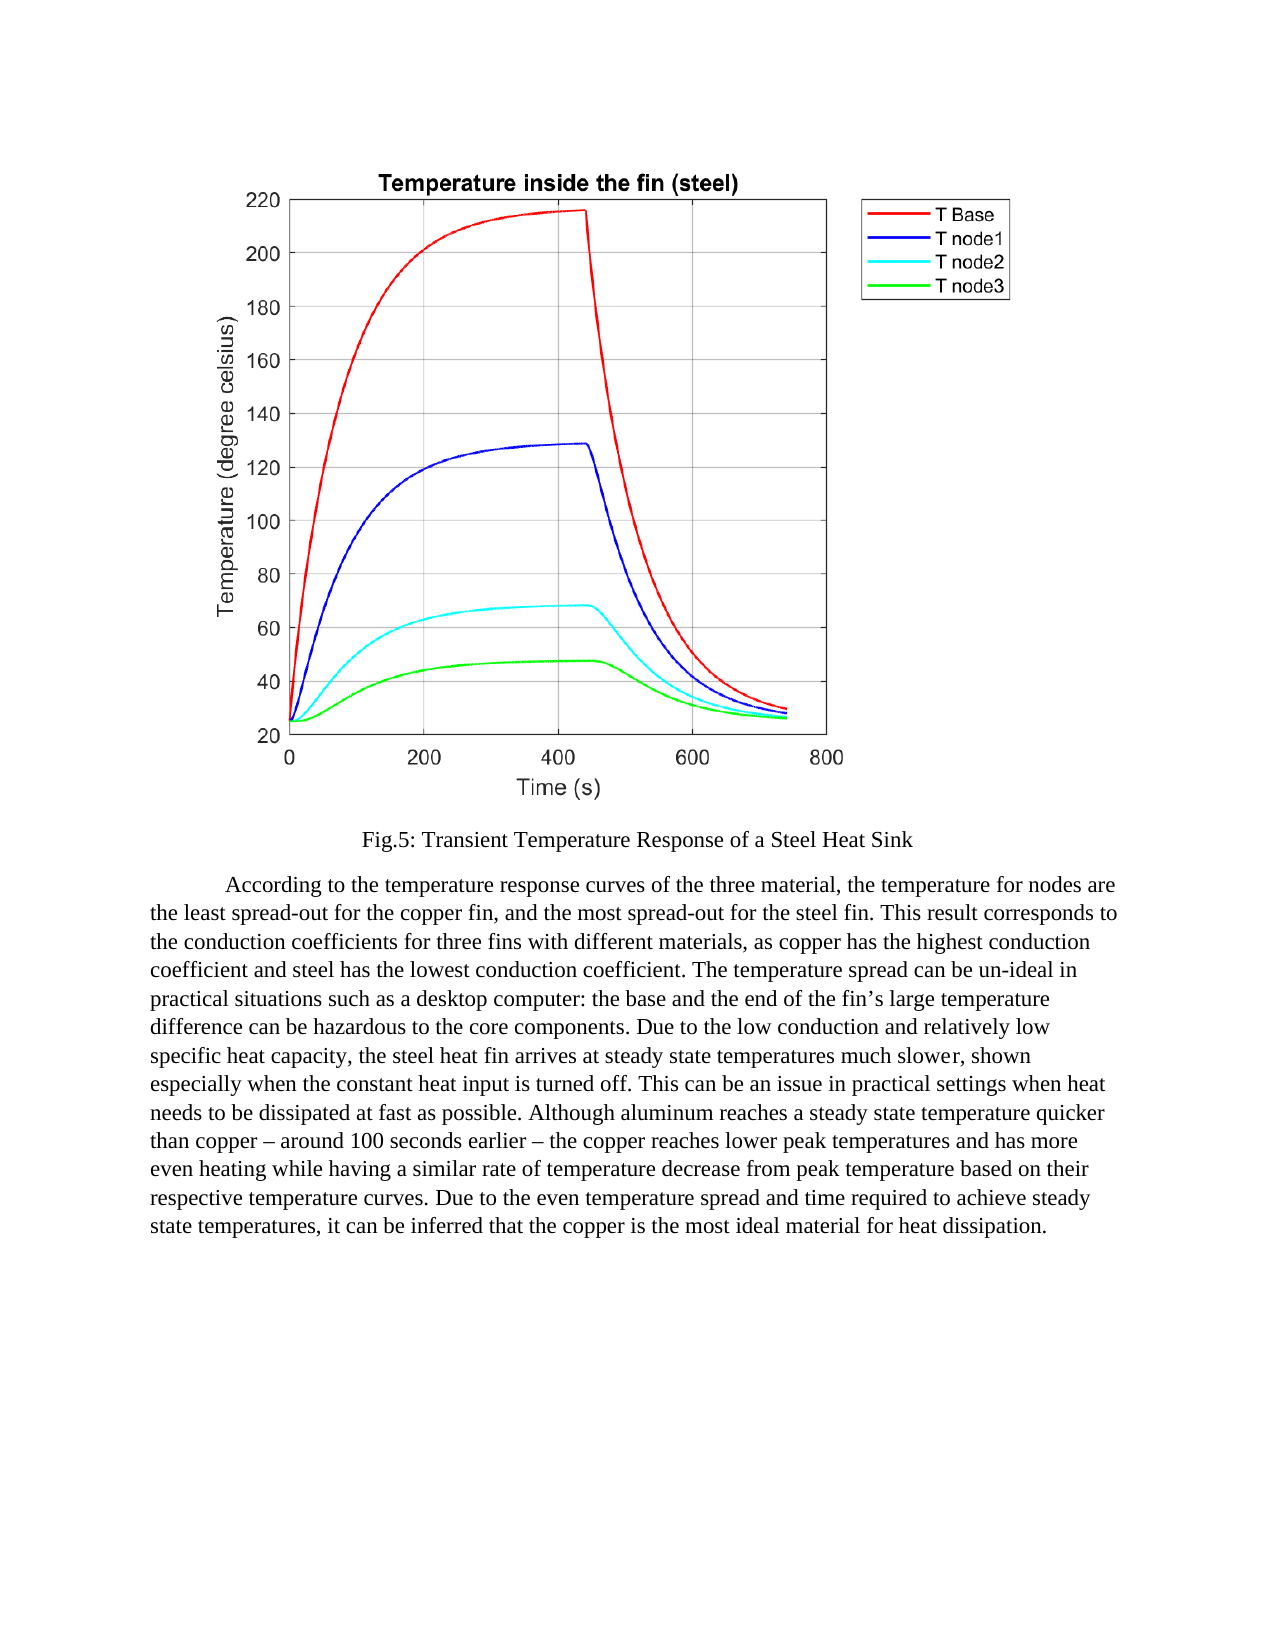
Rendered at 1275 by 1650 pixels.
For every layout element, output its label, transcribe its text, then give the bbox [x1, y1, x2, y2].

picture [199, 150, 1076, 807]
text According to the temperature response curves of the three material, the temperature for nodes are the least spread-out for the copper fin, and the most spread-out for the steel fin. This result corresponds to the conduction coefficients for three fins with different materials, as copper has the highest conduction coefficient and steel has the lowest conduction coefficient. The temperature spread can be un-ideal in practical situations such as a desktop computer: the base and the end of the fin’s large temperature difference can be hazardous to the core components. Due to the low conduction and relatively low specific heat capacity, the steel heat fin arrives at steady state temperatures much slower, shown especially when the constant heat input is turned off. This can be an issue in practical settings when heat needs to be dissipated at fast as possible. Although aluminum reaches a steady state temperature quicker than copper – around 100 seconds earlier – the copper reaches lower peak temperatures and has more even heating while having a similar rate of temperature decrease from peak temperature based on their respective temperature curves. Due to the even temperature spread and time required to achieve steady state temperatures, it can be inferred that the copper is the most ideal material for heat dissipation. [150, 871, 1125, 1239]
text Fig.5: Transient Temperature Response of a Steel Heat Sink [150, 826, 1125, 852]
